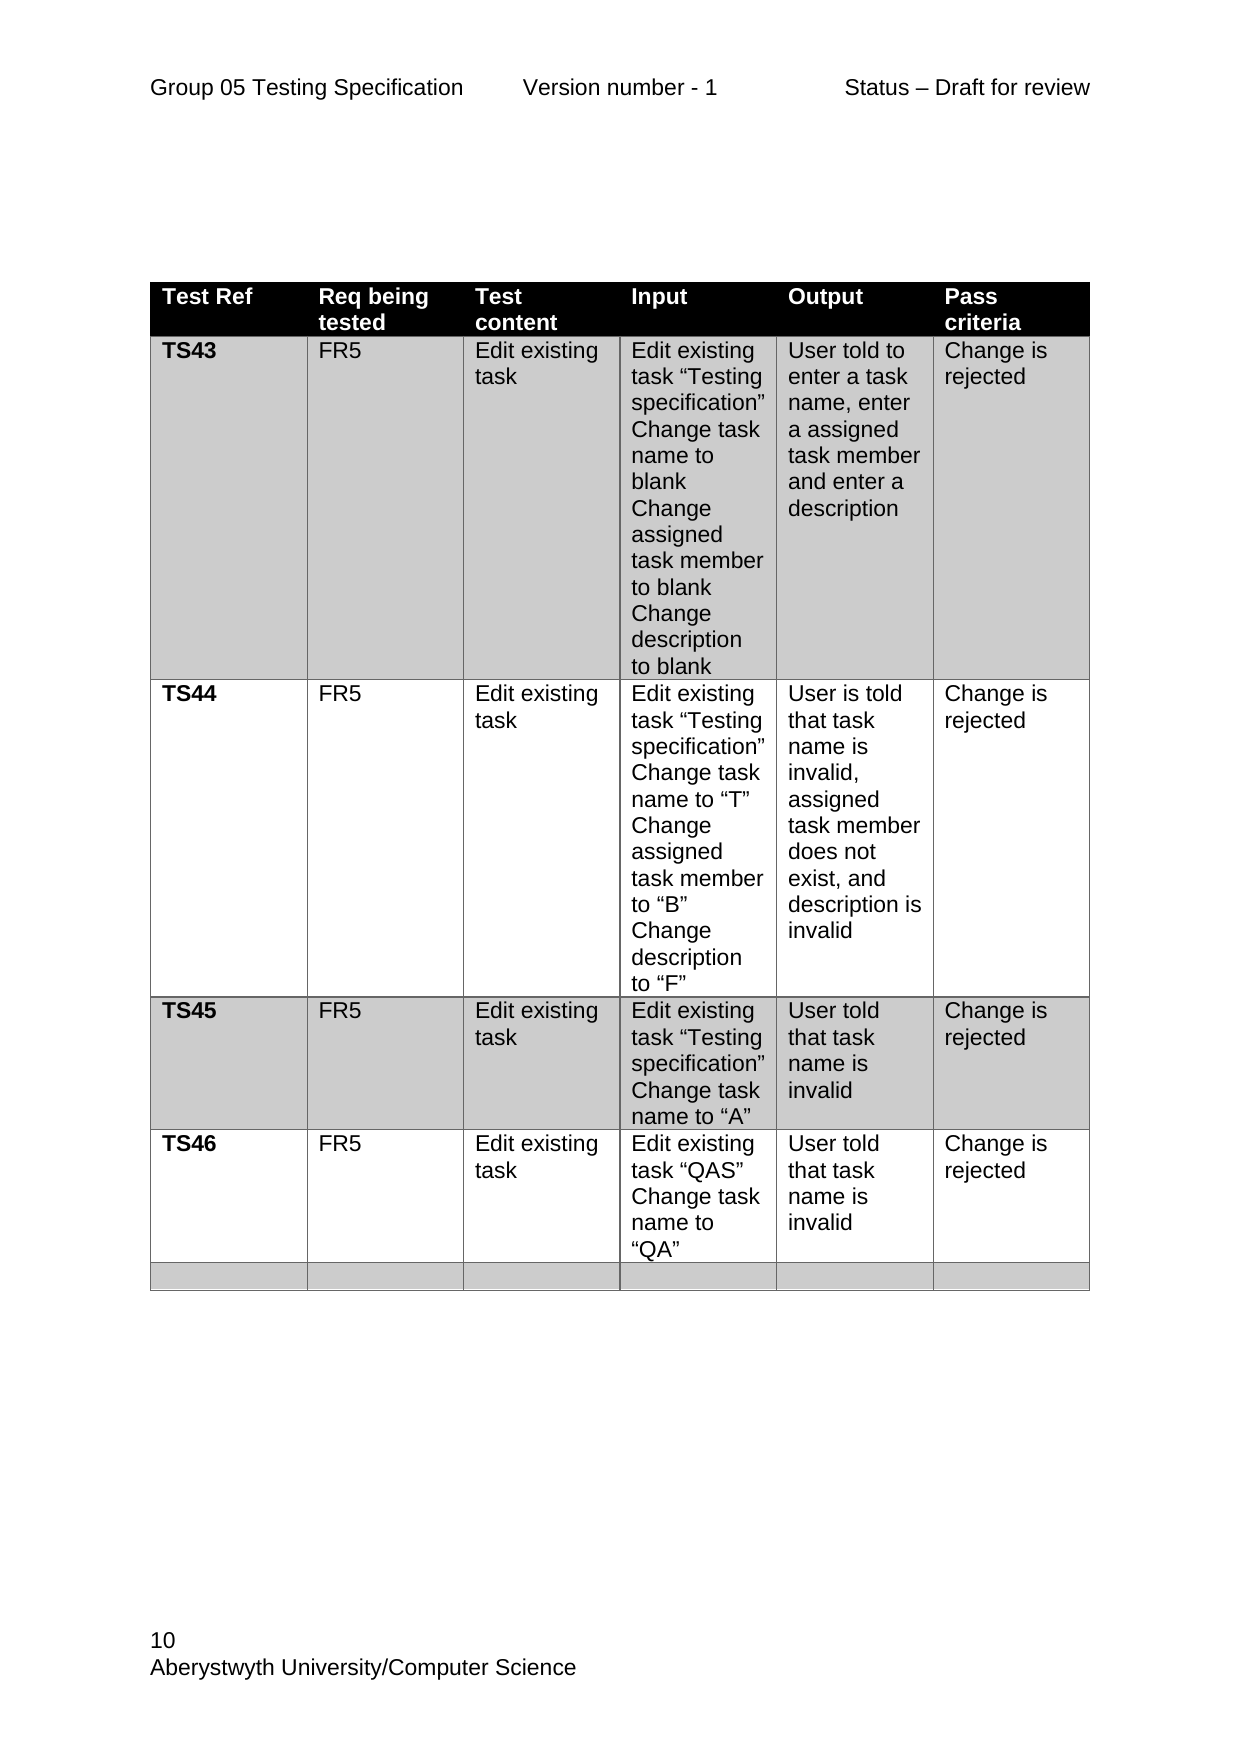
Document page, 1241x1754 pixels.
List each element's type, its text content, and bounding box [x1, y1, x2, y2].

table_cell TS44 [151, 680, 307, 996]
table_cell Change is rejected [934, 1130, 1089, 1262]
table_cell [308, 1263, 463, 1289]
table_cell [464, 1263, 619, 1289]
table_cell User told that task name is invalid [777, 1130, 933, 1262]
table_cell Edit existing task “Testing specification” Change task name to “T” Change assigned task member to “B” Change description to “F” [621, 680, 776, 996]
table_cell TS45 [151, 998, 307, 1129]
table_header Output [777, 283, 933, 336]
table_cell Change is rejected [934, 998, 1089, 1129]
table_cell Change is rejected [934, 337, 1089, 679]
table_cell Edit existing task [464, 337, 619, 679]
table_cell Edit existing task [464, 1130, 619, 1262]
table_cell TS43 [151, 337, 307, 679]
table_cell Edit existing task [464, 680, 619, 996]
table_cell FR5 [308, 337, 463, 679]
table_cell [621, 1263, 776, 1289]
table_cell Edit existing task “Testing specification” Change task name to “A” [621, 998, 776, 1129]
table_cell FR5 [308, 680, 463, 996]
table_cell User told that task name is invalid [777, 998, 933, 1129]
table_header Test Ref [151, 283, 307, 336]
table_cell [151, 1263, 307, 1289]
table_header Req being tested [308, 283, 463, 336]
table_header Input [621, 283, 776, 336]
table_cell Edit existing task “QAS” Change task name to “QA” [621, 1130, 776, 1262]
table_cell FR5 [308, 1130, 463, 1262]
table_cell Edit existing task [464, 998, 619, 1129]
table_cell User told to enter a task name, enter a assigned task member and enter a description [777, 337, 933, 679]
table_cell Change is rejected [934, 680, 1089, 996]
table_header Pass criteria [934, 283, 1089, 336]
table_cell User is told that task name is invalid, assigned task member does not exist, and description is invalid [777, 680, 933, 996]
table_cell [777, 1263, 933, 1289]
table_cell FR5 [308, 998, 463, 1129]
table_cell TS46 [151, 1130, 307, 1262]
table_header Test content [464, 283, 619, 336]
table_cell [934, 1263, 1089, 1289]
table_cell Edit existing task “Testing specification” Change task name to blank Change assigned task member to blank Change description to blank [621, 337, 776, 679]
